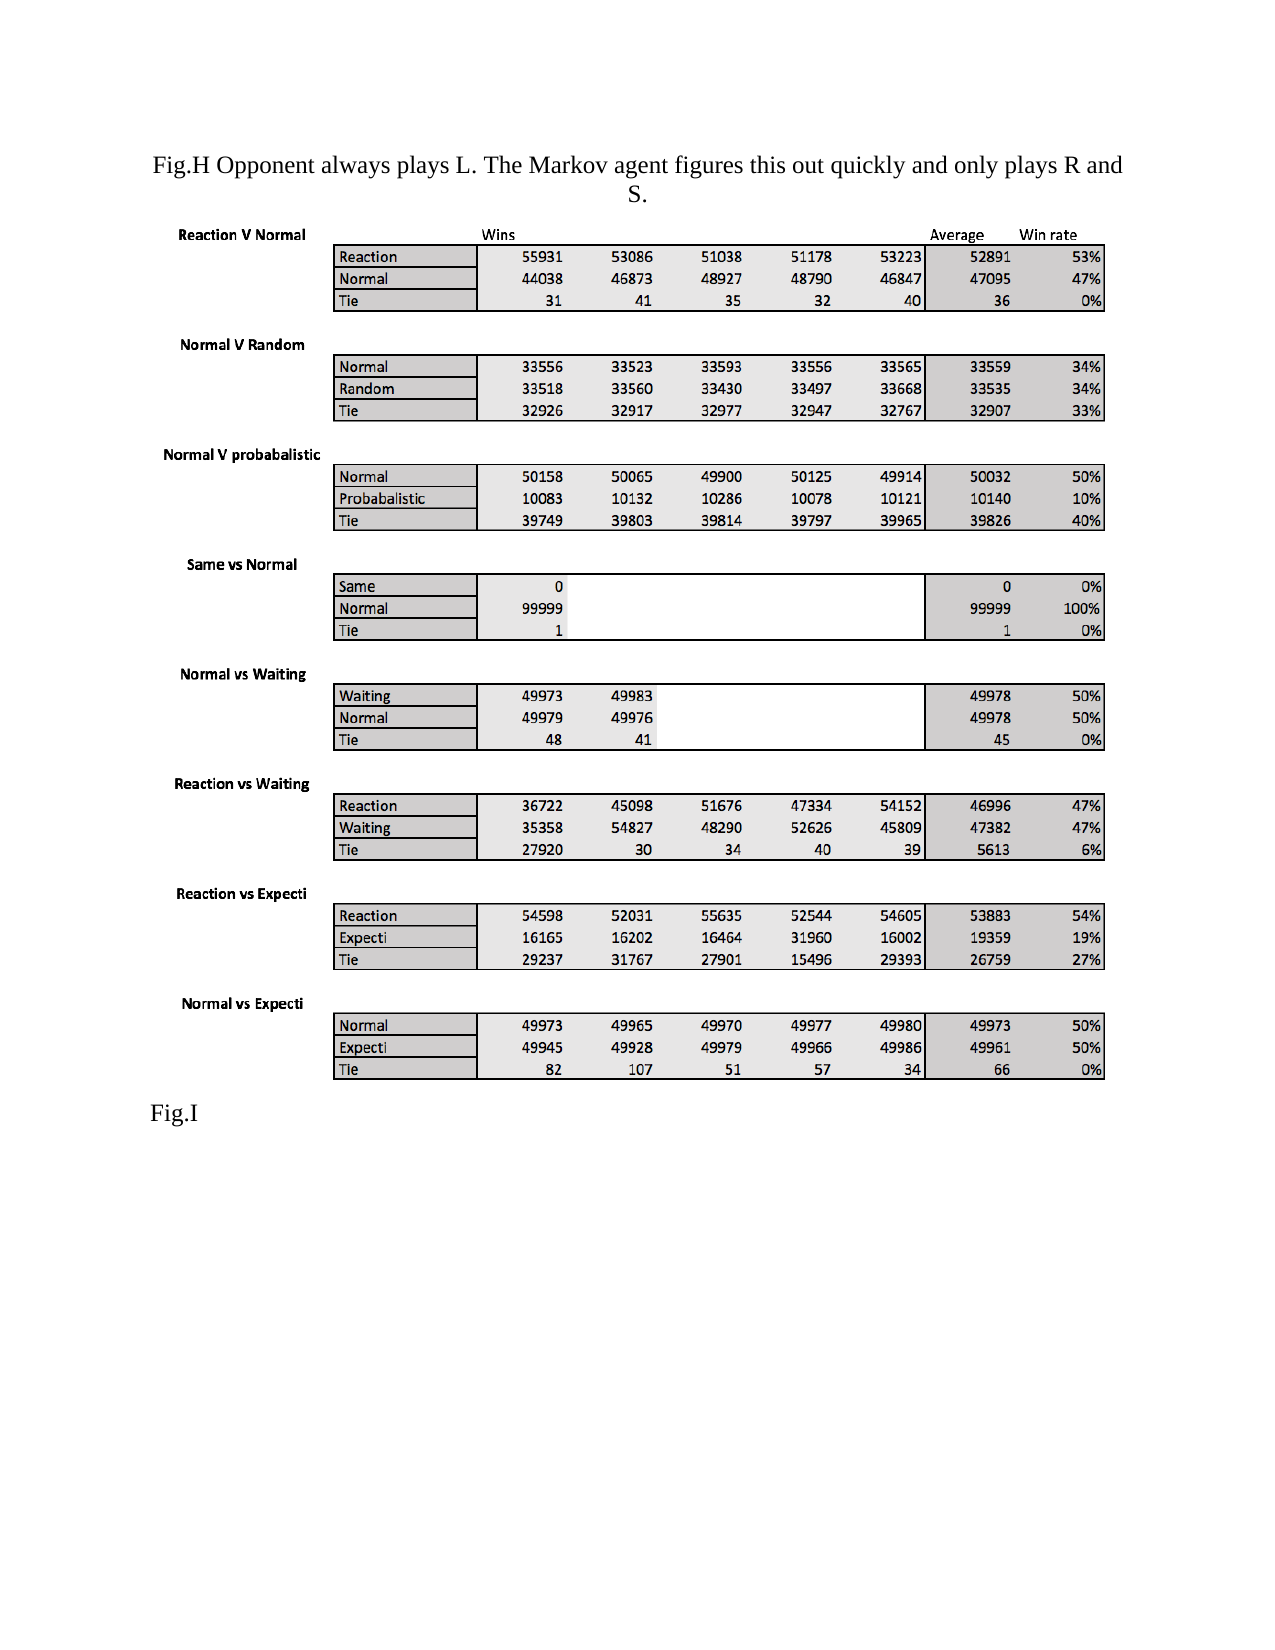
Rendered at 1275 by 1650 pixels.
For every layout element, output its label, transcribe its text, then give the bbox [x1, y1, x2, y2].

picture [150, 207, 1124, 1098]
text Fig.I [150, 1098, 1125, 1127]
text Fig.H Opponent always plays L. The Markov agent figures this out quickly and only plays R and S. [150, 150, 1125, 207]
